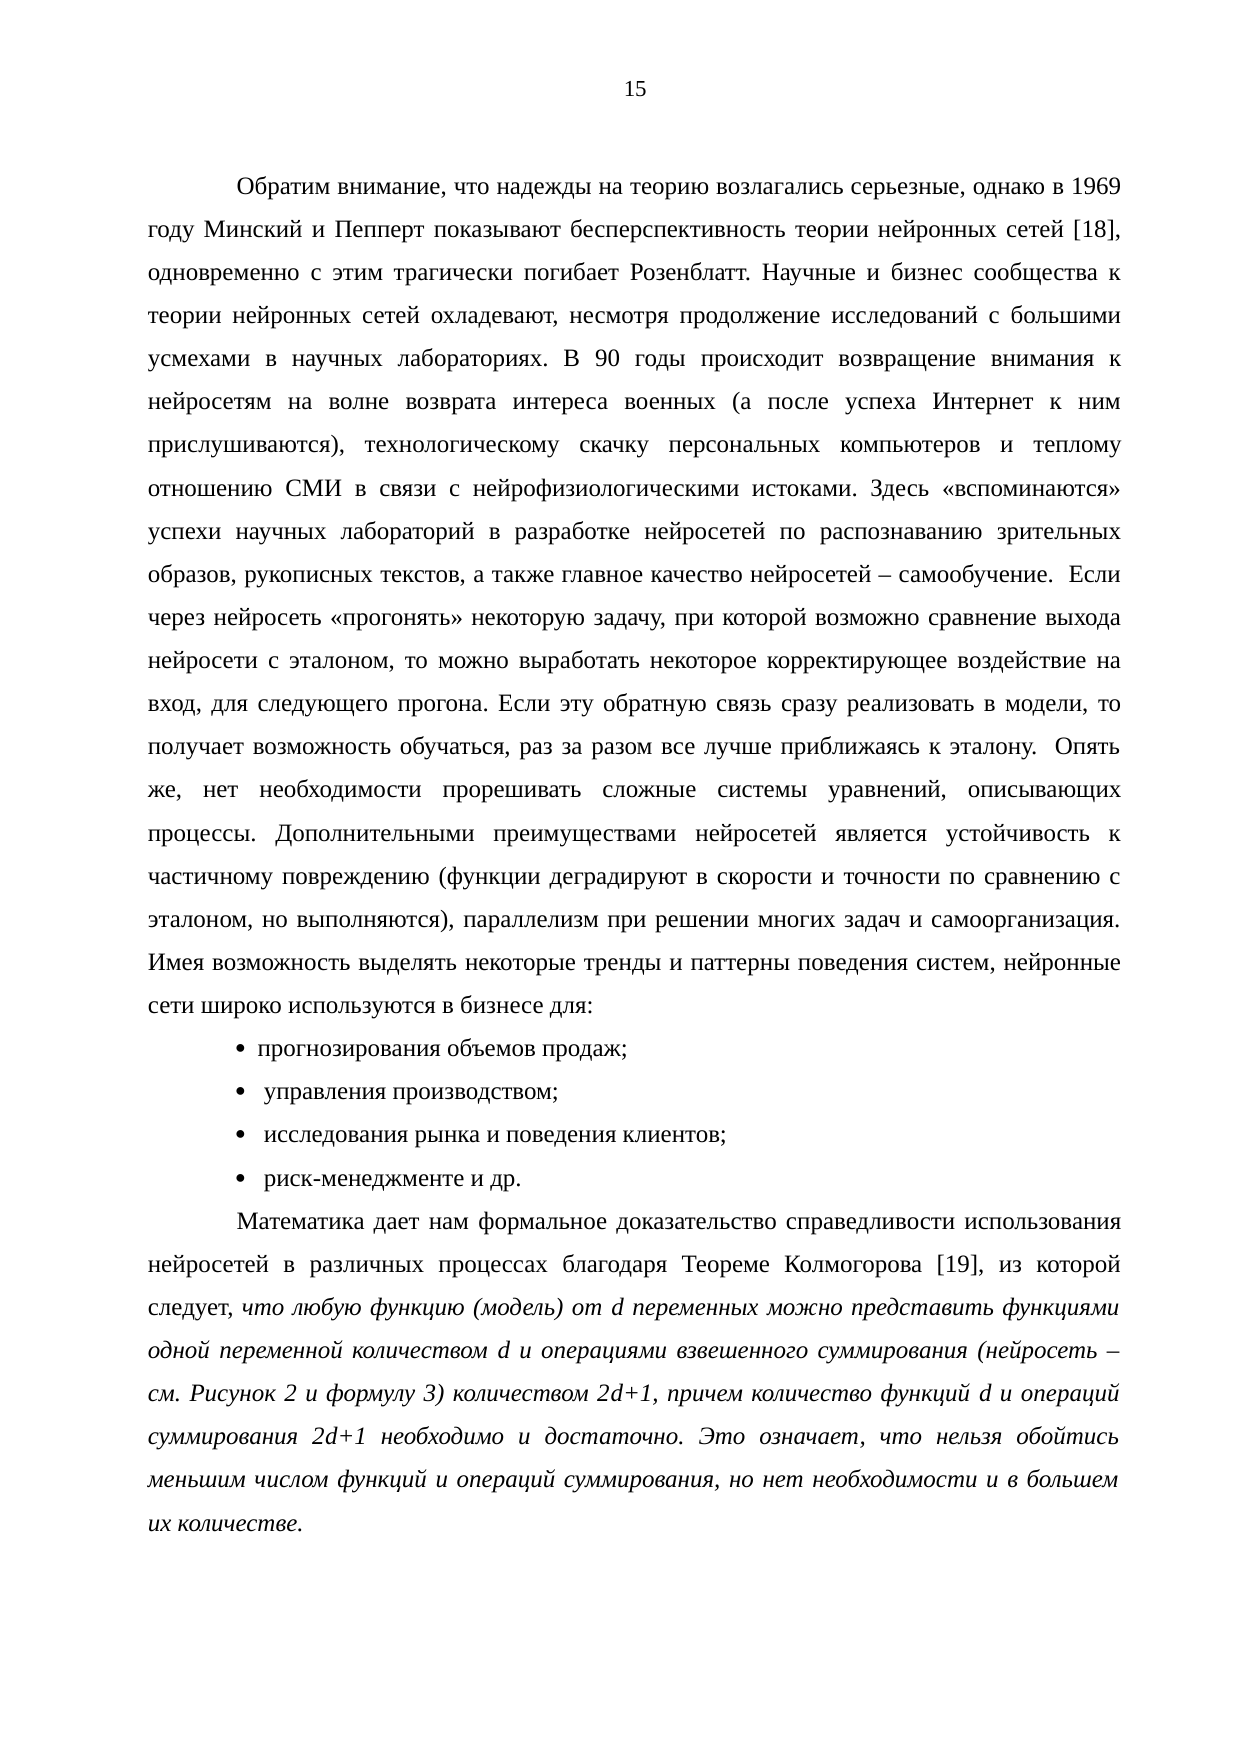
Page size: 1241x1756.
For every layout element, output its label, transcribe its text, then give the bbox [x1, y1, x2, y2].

list риск-менеджменте и др. [236, 1163, 1122, 1191]
text Математика дает нам формальное доказательство справедливости использования нейросетей в различных процессах благодаря Теореме Колмогорова [19], из которой следует, что любую функцию (модель) от d переменных можно представить функциями одной переменной количеством d и операциями взвешенного суммирования (нейросеть – см. Рисунок 2 и формулу 3) количеством 2d+1, причем количество функций d и операций суммирования 2d+1 необходимо и достаточно. Это означает, что нельзя обойтись меньшим числом функций и операций суммирования, но нет необходимости и в большем их количестве. [148, 1206, 1122, 1536]
list управления производством; [236, 1076, 1122, 1105]
text Обратим внимание, что надежды на теорию возлагались серьезные, однако в 1969 году Минский и Пепперт показывают бесперспективность теории нейронных сетей [18], одновременно с этим трагически погибает Розенблатт. Научные и бизнес сообщества к теории нейронных сетей охладевают, несмотря продолжение исследований с большими усмехами в научных лабораториях. В 90 годы происходит возвращение внимания к нейросетям на волне возврата интереса военных (а после успеха Интернет к ним прислушиваются), технологическому скачку персональных компьютеров и теплому отношению СМИ в связи с нейрофизиологическими истоками. Здесь «вспоминаются» успехи научных лабораторий в разработке нейросетей по распознаванию зрительных образов, рукописных текстов, а также главное качество нейросетей – самообучение. Если через нейросеть «прогонять» некоторую задачу, при которой возможно сравнение выхода нейросети с эталоном, то можно выработать некоторое корректирующее воздействие на вход, для следующего прогона. Если эту обратную связь сразу реализовать в модели, то получает возможность обучаться, раз за разом все лучше приближаясь к эталону. Опять же, нет необходимости прорешивать сложные системы уравнений, описывающих процессы. Дополнительными преимуществами нейросетей является устойчивость к частичному повреждению (функции деградируют в скорости и точности по сравнению с эталоном, но выполняются), параллелизм при решении многих задач и самоорганизация. Имея возможность выделять некоторые тренды и паттерны поведения систем, нейронные сети широко используются в бизнесе для: [148, 171, 1122, 1019]
list прогнозирования объемов продаж; [236, 1033, 1122, 1062]
list исследования рынка и поведения клиентов; [236, 1119, 1122, 1148]
